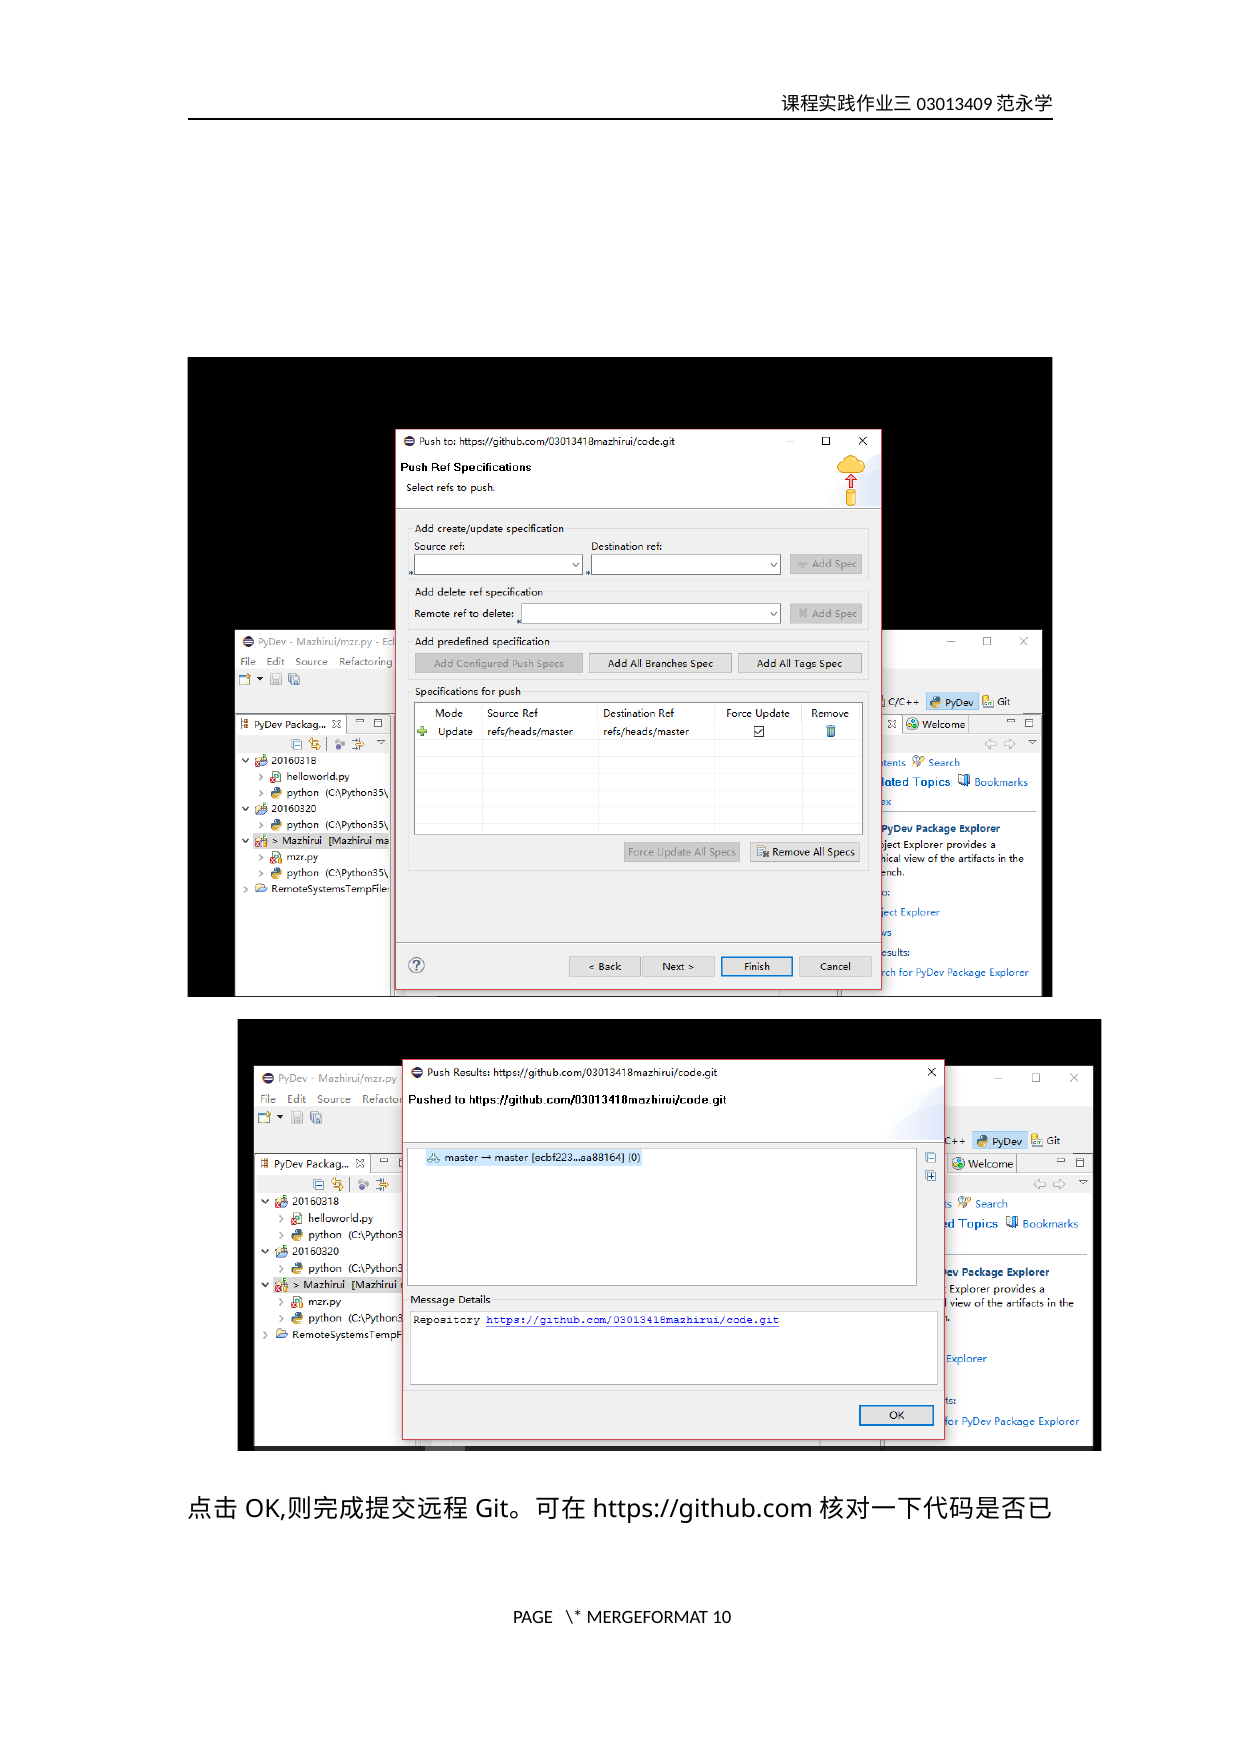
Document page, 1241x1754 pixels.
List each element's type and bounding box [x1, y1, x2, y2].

text [187, 1019, 1053, 1539]
picture [237, 1019, 1102, 1451]
picture [187, 357, 1053, 997]
